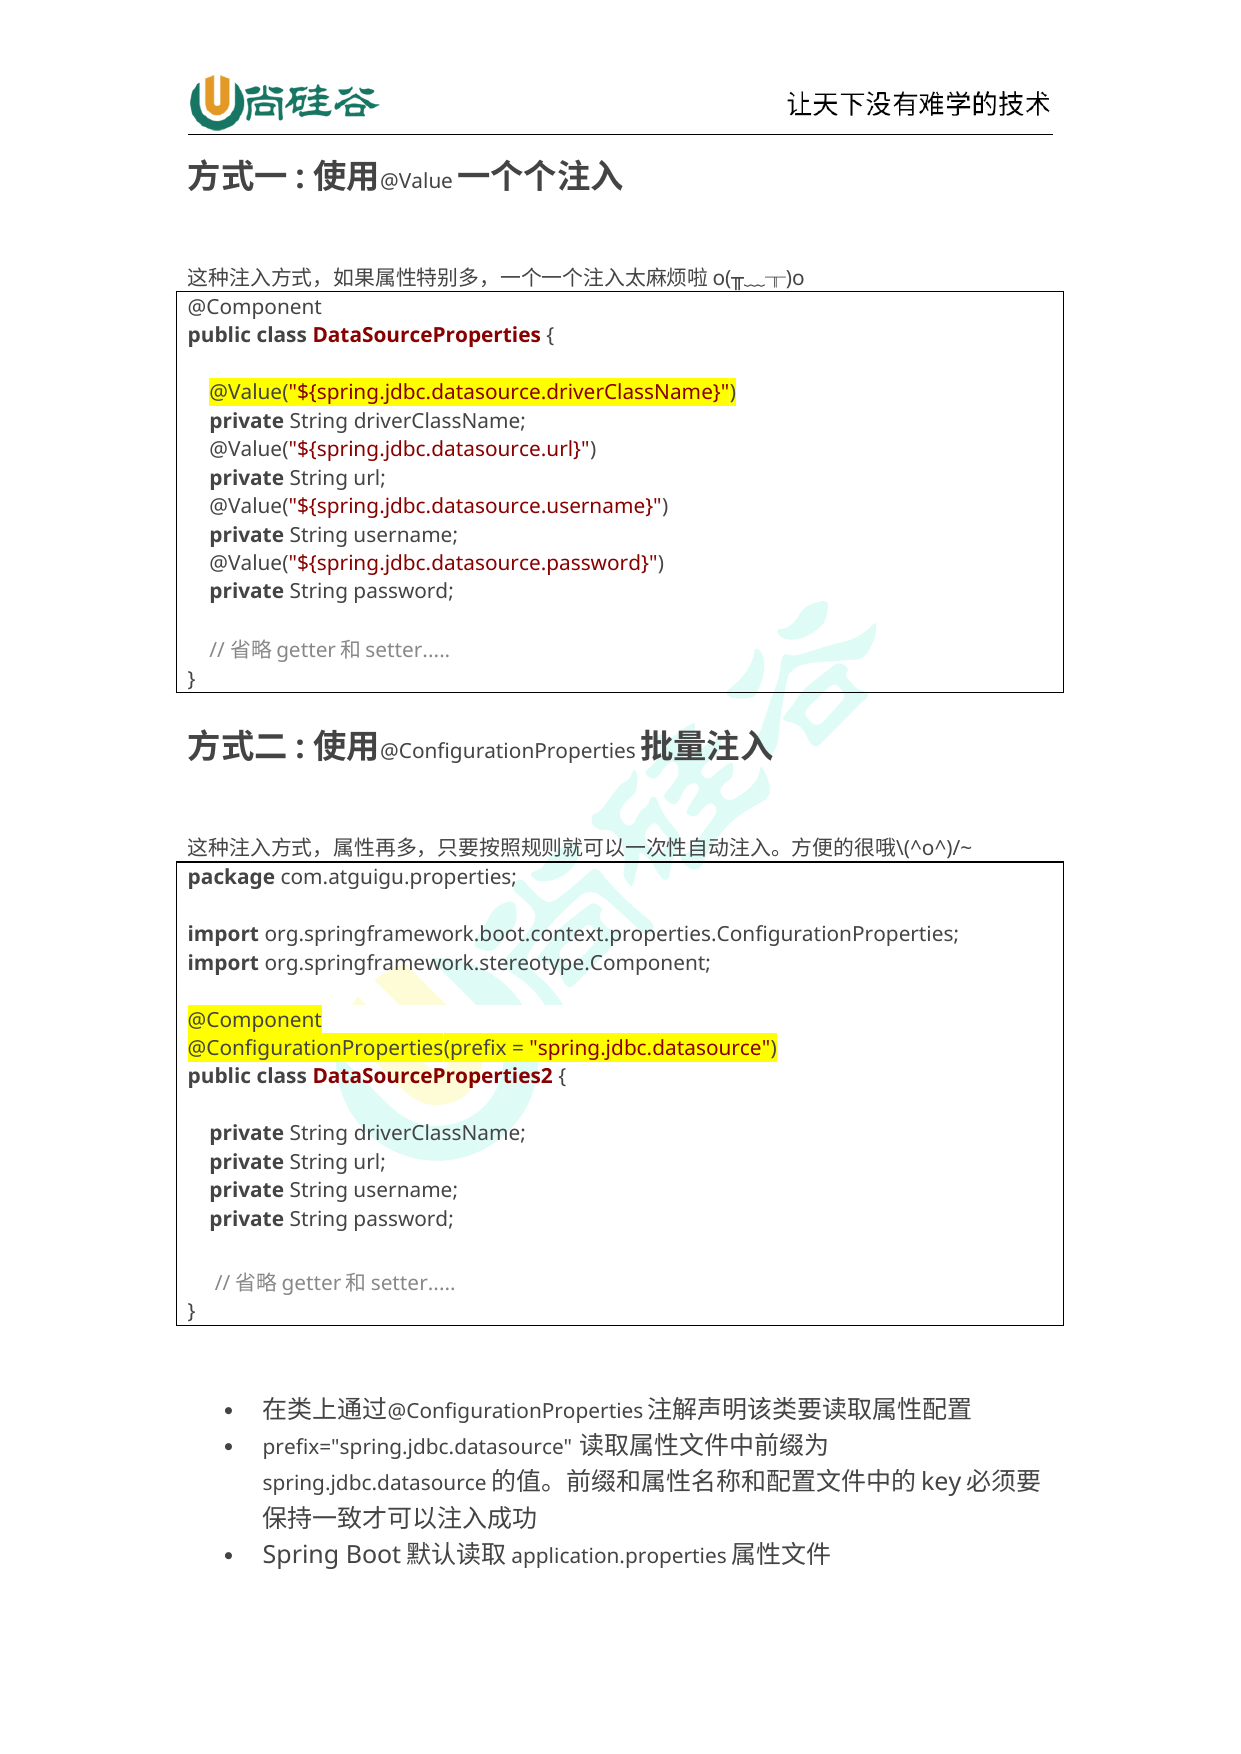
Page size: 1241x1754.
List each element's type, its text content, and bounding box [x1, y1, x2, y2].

subtitle 方式二 : 使用@ConfigurationProperties批量注入 [187, 720, 1053, 769]
subtitle 方式一 : 使用@Value一个个注入 [187, 150, 1053, 198]
picture [187, 73, 1053, 132]
text 这种注入方式，如果属性特别多，一个一个注入太麻烦啦o(╥﹏╥)o [187, 261, 1053, 291]
table_header package com.atguigu.properties; import org.springframework.boot.context.properties.ConfigurationProperties; import org.springframework.stereotype.Component; @Component @ConfigurationProperties(prefix = "spring.jdbc.datasource") public class DataSourceProperties2 { private String driverClassName; private String url; private String username; private String password; // 省略getter和setter..... } [177, 863, 1063, 1325]
table_header @Component public class DataSourceProperties { @Value("${spring.jdbc.datasource.driverClassName}") private String driverClassName; @Value("${spring.jdbc.datasource.url}") private String url; @Value("${spring.jdbc.datasource.username}") private String username; @Value("${spring.jdbc.datasource.password}") private String password; // 省略getter和setter..... } [177, 292, 1063, 692]
text 这种注入方式，属性再多，只要按照规则就可以一次性自动注入。方便的很哦\(^o^)/~ [187, 831, 1053, 861]
list 在类上通过@ConfigurationProperties注解声明该类要读取属性配置 [225, 1389, 1053, 1426]
list prefix="spring.jdbc.datasource" 读取属性文件中前缀为spring.jdbc.datasource的值。前缀和属性名称和配置文件中的key必须要保持一致才可以注入成功 [225, 1455, 1053, 1563]
